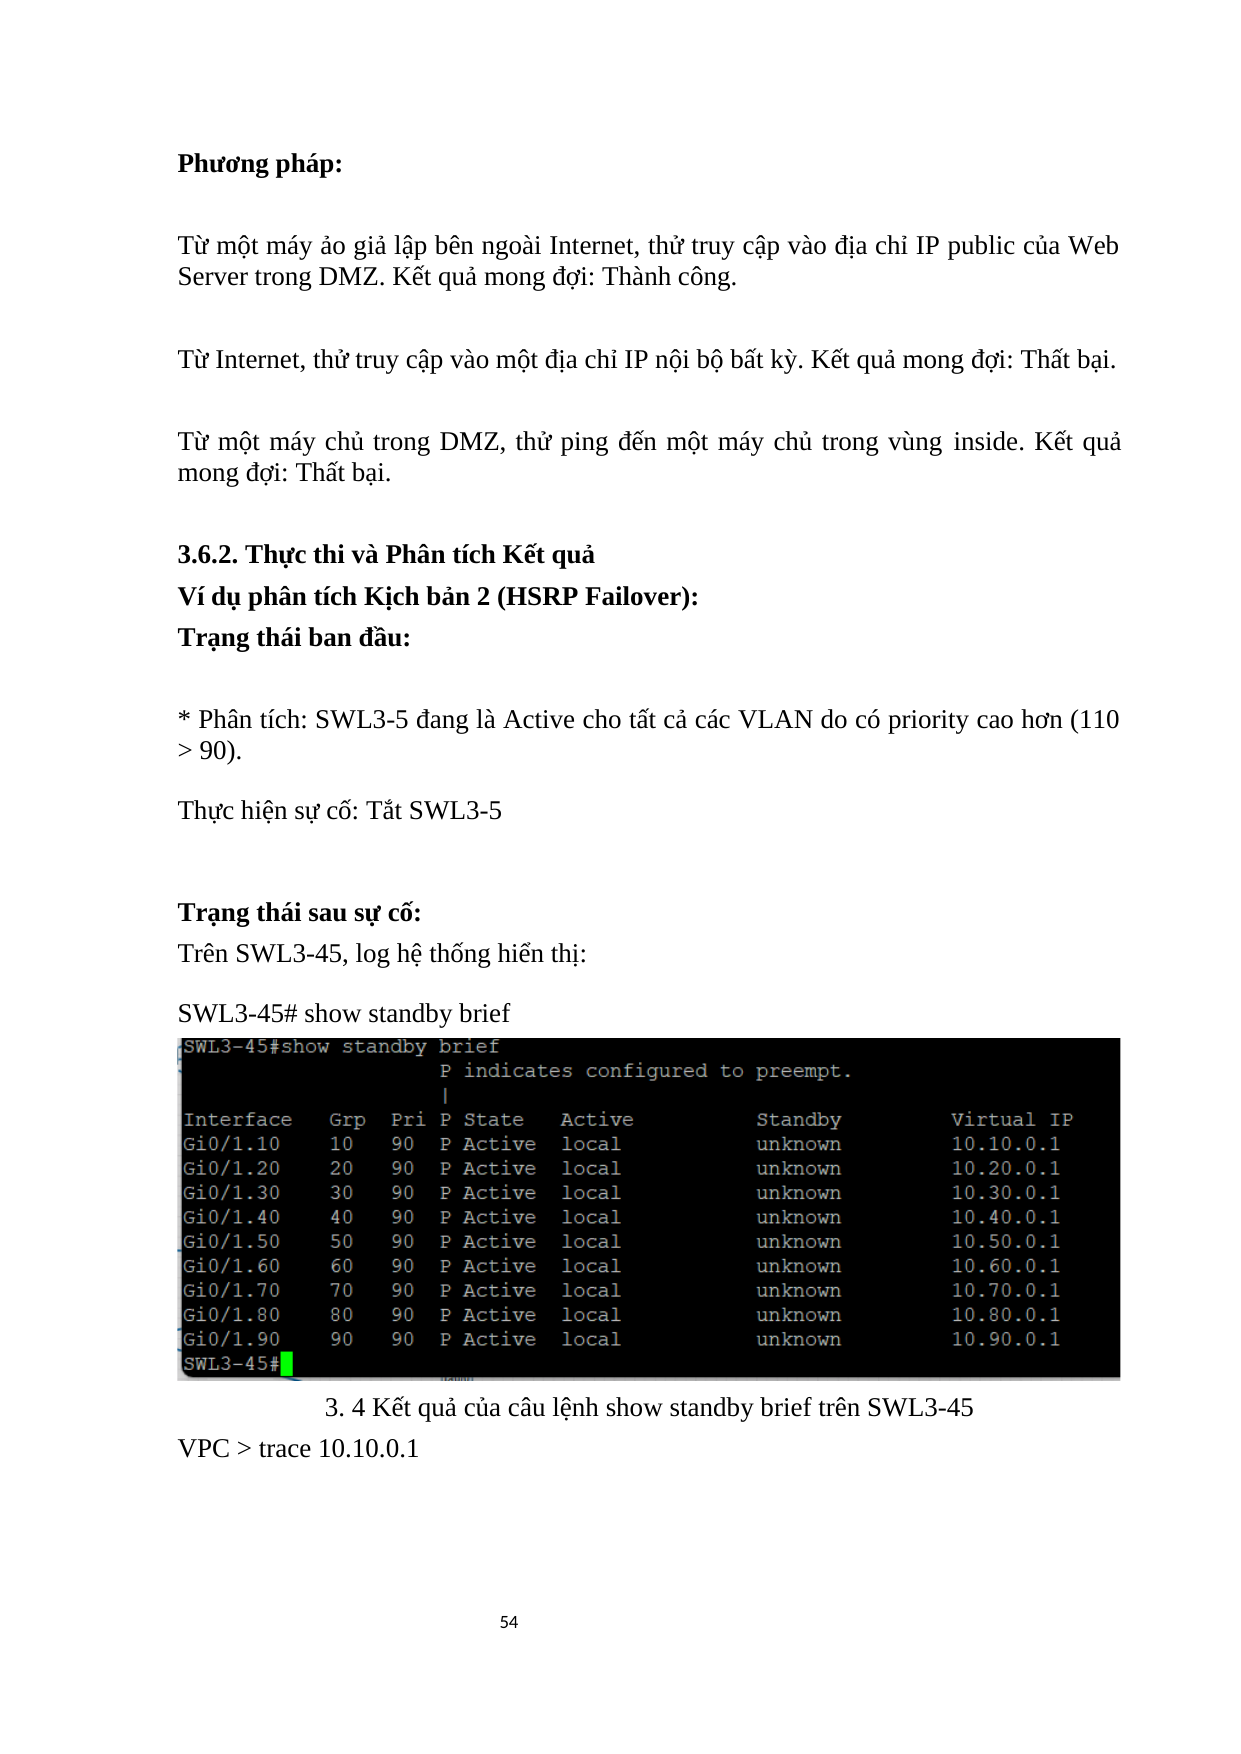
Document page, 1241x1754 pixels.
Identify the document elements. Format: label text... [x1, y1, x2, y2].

text Phương pháp: [177, 147, 1122, 178]
text Từ Internet, thử truy cập vào một địa chỉ IP nội bộ bất kỳ. Kết quả mong đợi: Thất bại. [177, 343, 1122, 374]
picture [177, 1038, 1121, 1381]
text Trạng thái sau sự cố: [177, 896, 1122, 927]
text VPC > trace 10.10.0.1 [177, 1432, 1122, 1463]
text Thực hiện sự cố: Tắt SWL3-5 [177, 794, 1122, 826]
text 3. 24 Kết quả của câu lệnh show standby brief trên SWL3-45 [177, 1391, 1122, 1422]
text Từ một máy chủ trong DMZ, thử ping đến một máy chủ trong vùng inside. Kết quả mong đợi: Thất bại. [177, 425, 1122, 487]
text Từ một máy ảo giả lập bên ngoài Internet, thử truy cập vào địa chỉ IP public của Web Server trong DMZ. Kết quả mong đợi: Thành công. [177, 229, 1122, 292]
text SWL3-45# show standby brief [177, 997, 1122, 1028]
subtitle 3.6.2. Thực thi và Phân tích Kết quả [177, 538, 1122, 569]
text * Phân tích: SWL3-5 đang là Active cho tất cả các VLAN do có priority cao hơn (110 > 90). [177, 703, 1122, 765]
text Trên SWL3-45, log hệ thống hiển thị: [177, 937, 1122, 968]
text Trạng thái ban đầu: [177, 621, 1122, 652]
text Ví dụ phân tích Kịch bản 2 (HSRP Failover): [177, 579, 1122, 611]
